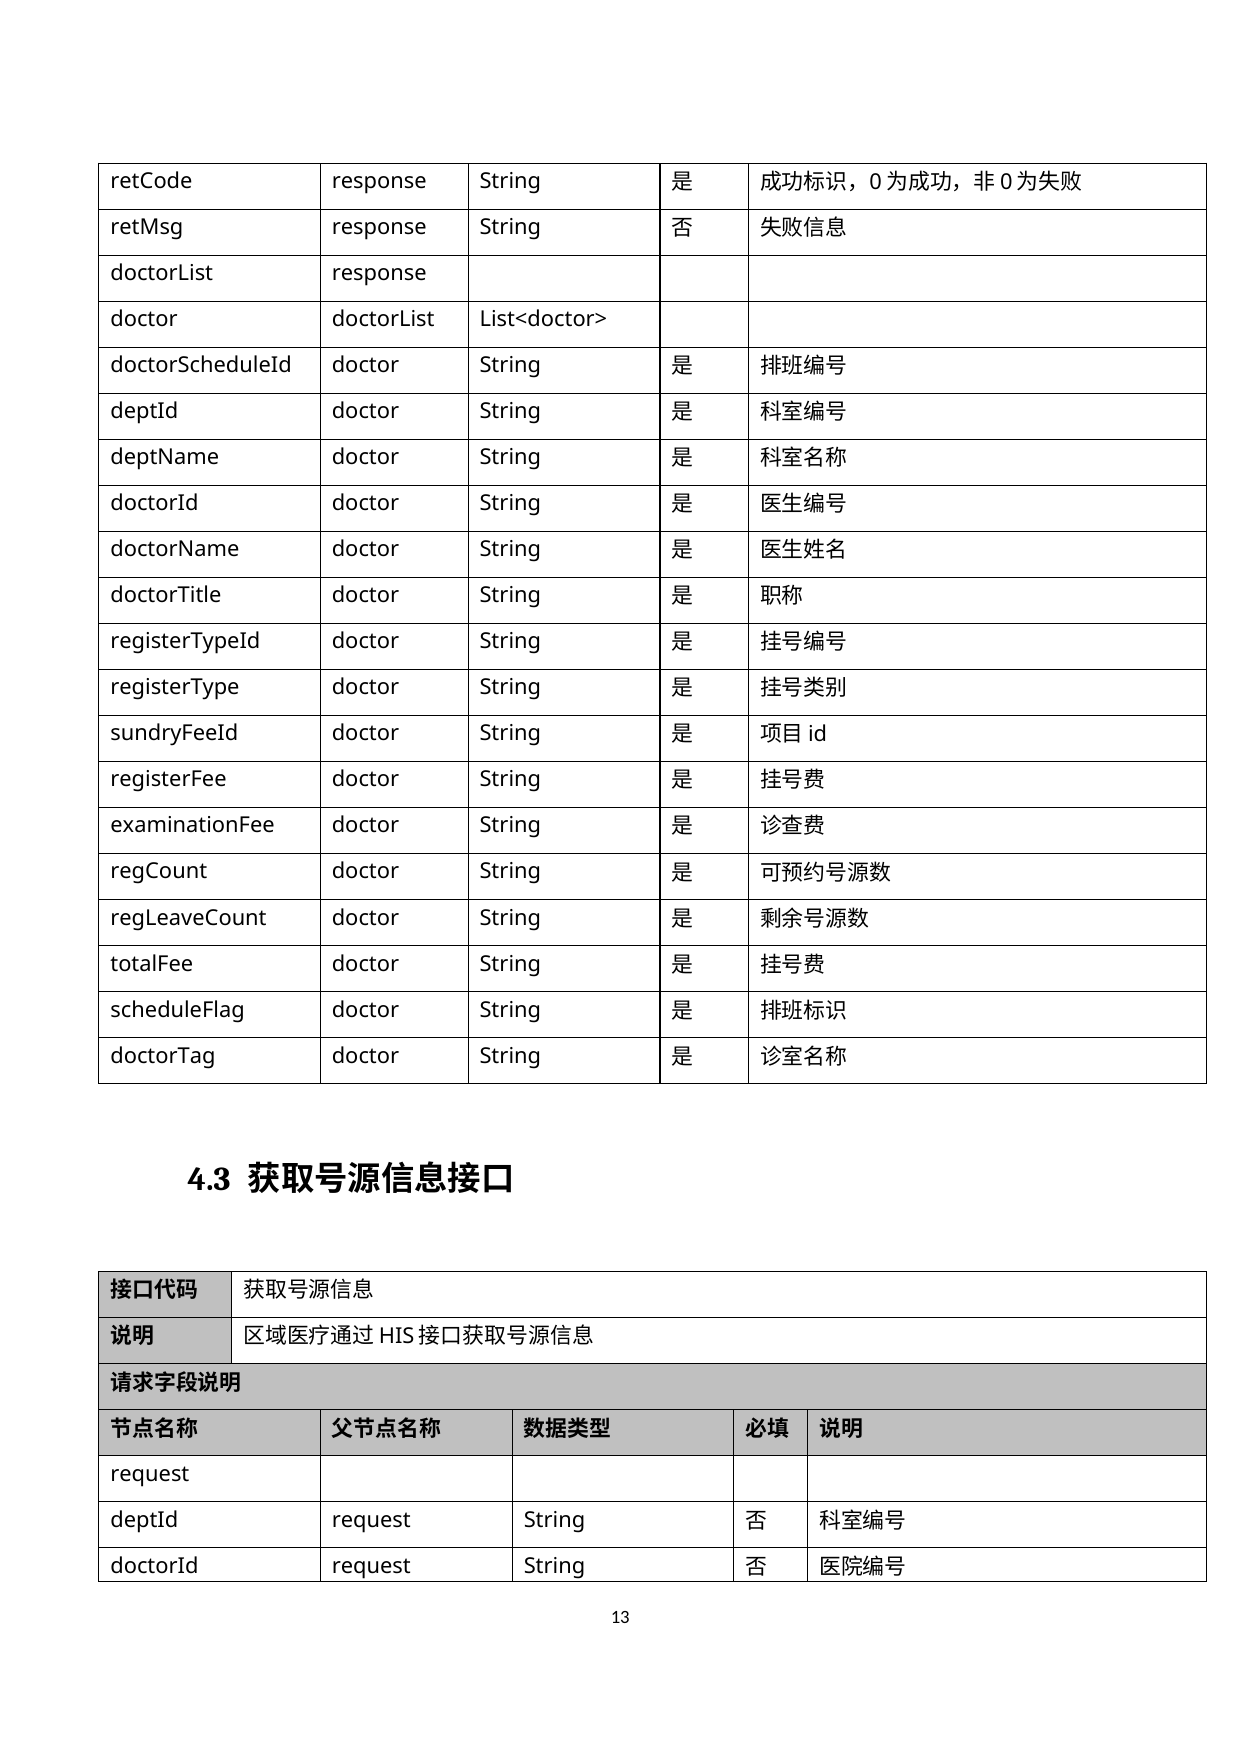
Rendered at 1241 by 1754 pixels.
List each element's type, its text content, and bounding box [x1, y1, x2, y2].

table_cell doctor [321, 1038, 468, 1083]
table_cell 科室名称 [749, 440, 1206, 485]
table_cell 医院编号 [808, 1548, 1206, 1581]
table_cell 是 [661, 1038, 748, 1083]
table_cell 挂号费 [749, 762, 1206, 807]
table_cell [734, 1456, 807, 1501]
table_cell 诊查费 [749, 808, 1206, 853]
table_cell 是 [661, 624, 748, 669]
table_cell 项目id [749, 716, 1206, 761]
table_cell [749, 256, 1206, 301]
table_cell String [469, 900, 659, 945]
table_cell 父节点名称 [321, 1410, 512, 1455]
table_cell 挂号类别 [749, 670, 1206, 715]
table_cell doctorScheduleId [99, 348, 320, 393]
table_cell doctor [321, 486, 468, 531]
table_cell 区域医疗通过HIS接口获取号源信息 [232, 1318, 1206, 1363]
table_cell 是 [661, 440, 748, 485]
table_cell List<doctor> [469, 302, 659, 347]
table_cell doctorList [321, 302, 468, 347]
table_cell 是 [661, 900, 748, 945]
table_cell String [469, 348, 659, 393]
table_cell 是 [661, 808, 748, 853]
table_cell [469, 256, 659, 301]
table_cell doctor [321, 348, 468, 393]
table_cell 是 [661, 854, 748, 899]
table_cell doctorId [99, 486, 320, 531]
table_cell String [513, 1502, 733, 1547]
table_cell [513, 1456, 733, 1501]
table_cell 是 [661, 578, 748, 623]
table_cell String [469, 578, 659, 623]
table_header 获取号源信息 [232, 1272, 1206, 1317]
table_cell 排班编号 [749, 348, 1206, 393]
table_cell registerType [99, 670, 320, 715]
table_cell String [469, 1038, 659, 1083]
table_cell doctor [321, 440, 468, 485]
table_cell 是 [661, 716, 748, 761]
table_cell regCount [99, 854, 320, 899]
table_cell 是 [661, 164, 748, 208]
table_cell 说明 [99, 1318, 231, 1363]
table_cell [321, 1456, 512, 1501]
table_cell 可预约号源数 [749, 854, 1206, 899]
table_cell doctor [321, 578, 468, 623]
table_cell request [321, 1548, 512, 1581]
table_cell 挂号编号 [749, 624, 1206, 669]
table_cell doctor [321, 670, 468, 715]
table_cell [749, 302, 1206, 347]
table_cell 挂号费 [749, 946, 1206, 991]
subtitle 获取号源信息接口 [187, 1144, 1053, 1209]
table_cell 是 [661, 946, 748, 991]
table_cell 医生姓名 [749, 532, 1206, 577]
table_cell 是 [661, 348, 748, 393]
table_cell 是 [661, 992, 748, 1037]
table_cell doctor [321, 946, 468, 991]
table_cell doctor [321, 716, 468, 761]
table_cell 职称 [749, 578, 1206, 623]
table_cell String [469, 854, 659, 899]
table_cell retMsg [99, 210, 320, 254]
table_cell String [469, 716, 659, 761]
table_cell String [469, 808, 659, 853]
table_cell doctor [321, 808, 468, 853]
table_cell registerTypeId [99, 624, 320, 669]
table_cell doctorTag [99, 1038, 320, 1083]
table_cell 必填 [734, 1410, 807, 1455]
table_cell 请求字段说明 [99, 1364, 1206, 1409]
table_cell 节点名称 [99, 1410, 320, 1455]
table_cell 医生编号 [749, 486, 1206, 531]
table_cell 科室编号 [808, 1502, 1206, 1547]
table_cell doctor [321, 394, 468, 439]
table_cell 是 [661, 670, 748, 715]
table_cell 科室编号 [749, 394, 1206, 439]
table_cell 是 [661, 486, 748, 531]
table_cell scheduleFlag [99, 992, 320, 1037]
table_cell 否 [661, 210, 748, 254]
table_cell doctor [99, 302, 320, 347]
table_cell String [469, 532, 659, 577]
table_cell String [469, 624, 659, 669]
table_cell [808, 1456, 1206, 1501]
table_cell String [469, 762, 659, 807]
table_cell totalFee [99, 946, 320, 991]
table_cell String [469, 670, 659, 715]
table_cell doctorList [99, 256, 320, 301]
table_cell 诊室名称 [749, 1038, 1206, 1083]
table_cell response [321, 164, 468, 208]
table_cell [661, 256, 748, 301]
table_cell doctor [321, 900, 468, 945]
table_header 接口代码 [99, 1272, 231, 1317]
table_cell sundryFeeId [99, 716, 320, 761]
table_cell 否 [734, 1548, 807, 1581]
table_cell retCode [99, 164, 320, 208]
table_cell 剩余号源数 [749, 900, 1206, 945]
table_cell String [469, 486, 659, 531]
table_cell 排班标识 [749, 992, 1206, 1037]
table_cell 说明 [808, 1410, 1206, 1455]
table_cell doctorName [99, 532, 320, 577]
table_cell [661, 302, 748, 347]
table_cell deptId [99, 394, 320, 439]
table_cell String [469, 164, 659, 208]
table_cell 数据类型 [513, 1410, 733, 1455]
table_cell String [469, 210, 659, 254]
table_cell 是 [661, 532, 748, 577]
table_cell response [321, 210, 468, 254]
table_cell regLeaveCount [99, 900, 320, 945]
table_cell 是 [661, 394, 748, 439]
table_cell doctorId [99, 1548, 320, 1581]
table_cell examinationFee [99, 808, 320, 853]
table_cell doctor [321, 532, 468, 577]
table_cell 失败信息 [749, 210, 1206, 254]
table_cell String [469, 992, 659, 1037]
table_cell doctor [321, 762, 468, 807]
table_cell String [469, 394, 659, 439]
table_cell doctorTitle [99, 578, 320, 623]
table_cell String [513, 1548, 733, 1581]
table_cell doctor [321, 854, 468, 899]
table_cell deptId [99, 1502, 320, 1547]
table_cell request [321, 1502, 512, 1547]
table_cell 否 [734, 1502, 807, 1547]
table_cell response [321, 256, 468, 301]
table_cell doctor [321, 992, 468, 1037]
table_cell String [469, 946, 659, 991]
table_cell deptName [99, 440, 320, 485]
table_cell String [469, 440, 659, 485]
table_cell doctor [321, 624, 468, 669]
table_cell registerFee [99, 762, 320, 807]
table_cell request [99, 1456, 320, 1501]
table_cell 成功标识，0为成功，非0为失败 [749, 164, 1206, 208]
table_cell 是 [661, 762, 748, 807]
